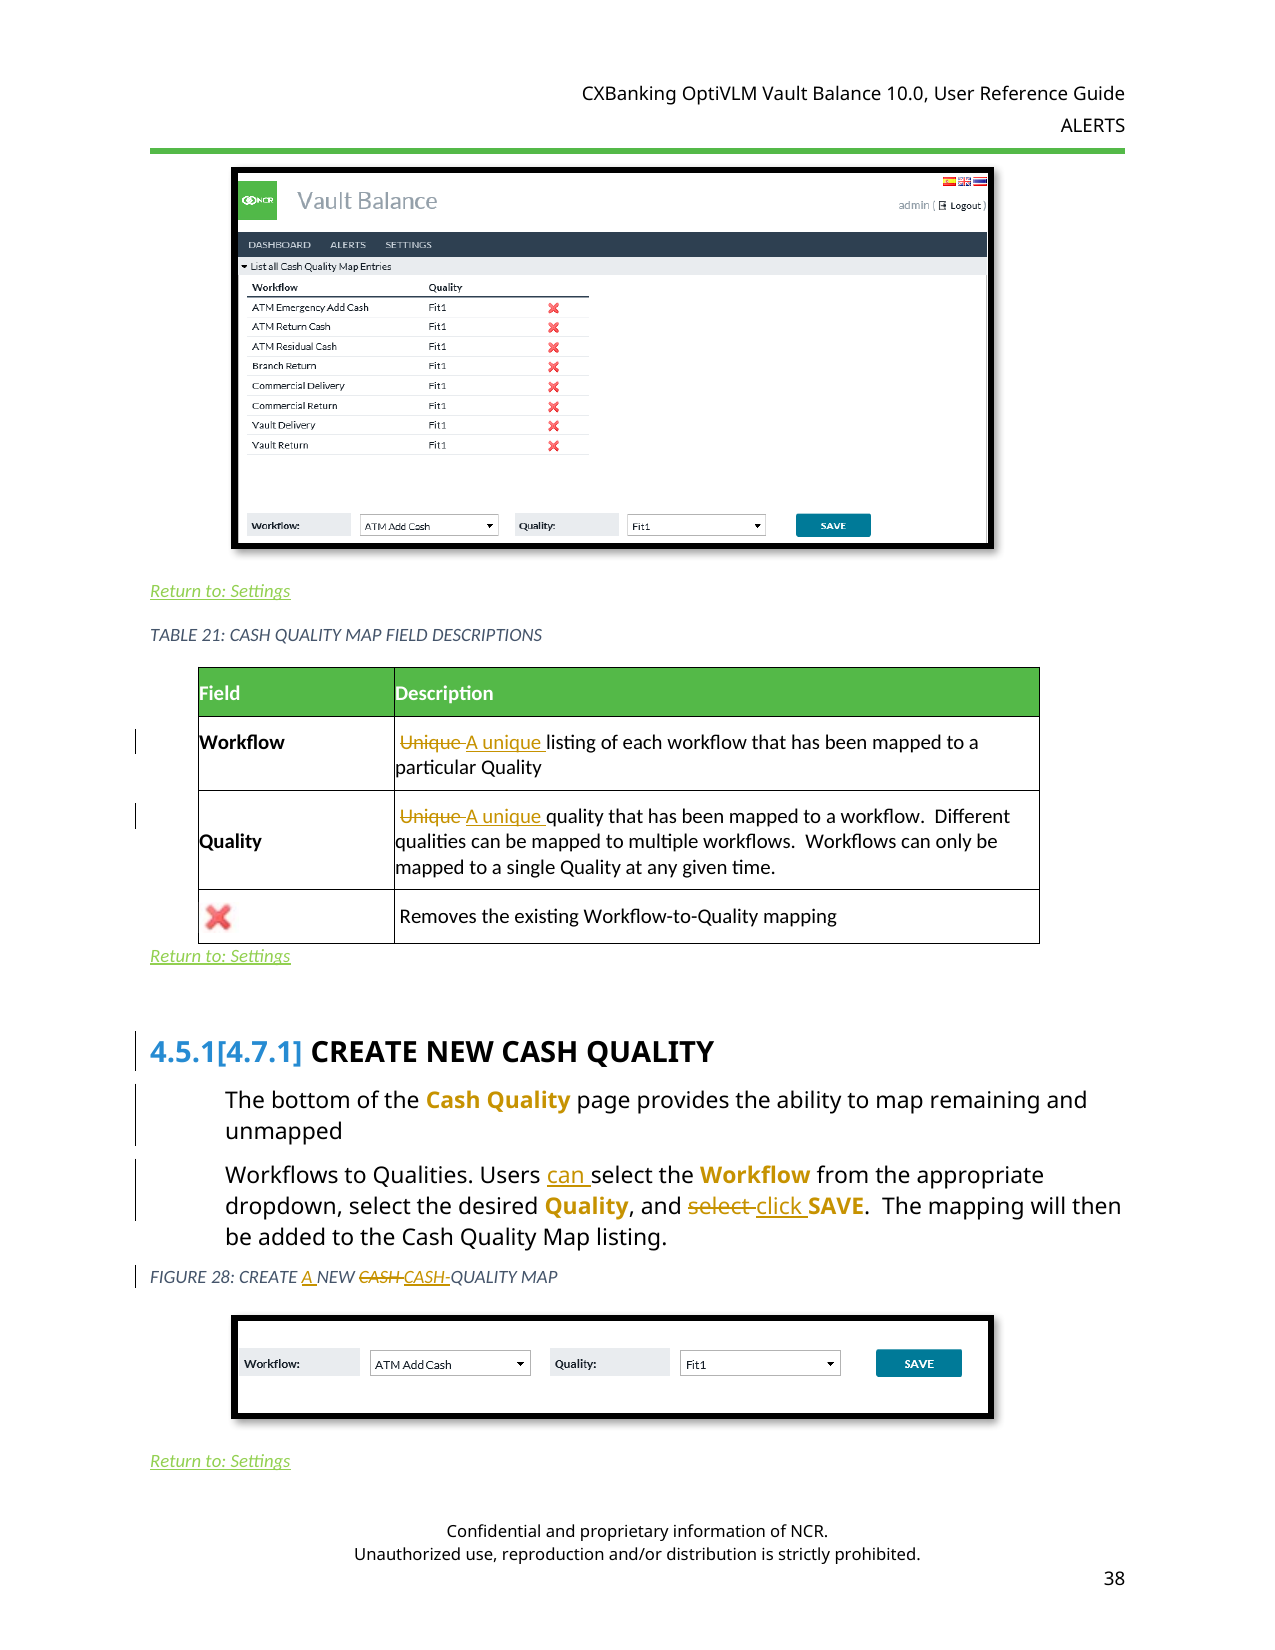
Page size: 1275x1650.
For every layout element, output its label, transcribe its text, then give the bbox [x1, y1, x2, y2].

text Workflows to Qualities. Users select the Workflow from the appropriate dropdown, select the desired Quality, and SAVE. The mapping will then be added to the Cash Quality Map listing. [225, 1158, 1125, 1252]
table_cell listing of each workflow that has been mapped to a particular Quality [395, 717, 1039, 789]
subtitle CREATE NEW CASH QUALITY [150, 1031, 1125, 1071]
picture [238, 173, 988, 543]
text The bottom of the Cash Quality page provides the ability to map remaining and unmapped [225, 1083, 1125, 1146]
text FIGURE 28: CREATE NEW QUALITY MAP [150, 1265, 1125, 1288]
table_header Field [199, 668, 394, 716]
table_header Description [395, 668, 1039, 716]
text Return to: Settings [150, 1449, 1125, 1472]
picture [238, 1321, 988, 1413]
text Return to: Settings [150, 579, 1125, 602]
table_cell Quality [199, 791, 394, 889]
table_cell quality that has been mapped to a workflow. Different qualities can be mapped to multiple workflows. Workflows can only be mapped to a single Quality at any given time. [395, 791, 1039, 889]
table_cell Workflow [199, 717, 394, 789]
picture [198, 902, 240, 933]
text TABLE 21: CASH QUALITY MAP FIELD DESCRIPTIONS [150, 623, 1125, 646]
text Return to: Settings [150, 944, 1125, 967]
table_cell Removes the existing Workflow-to-Quality mapping [395, 890, 1039, 943]
table_cell [199, 890, 394, 943]
